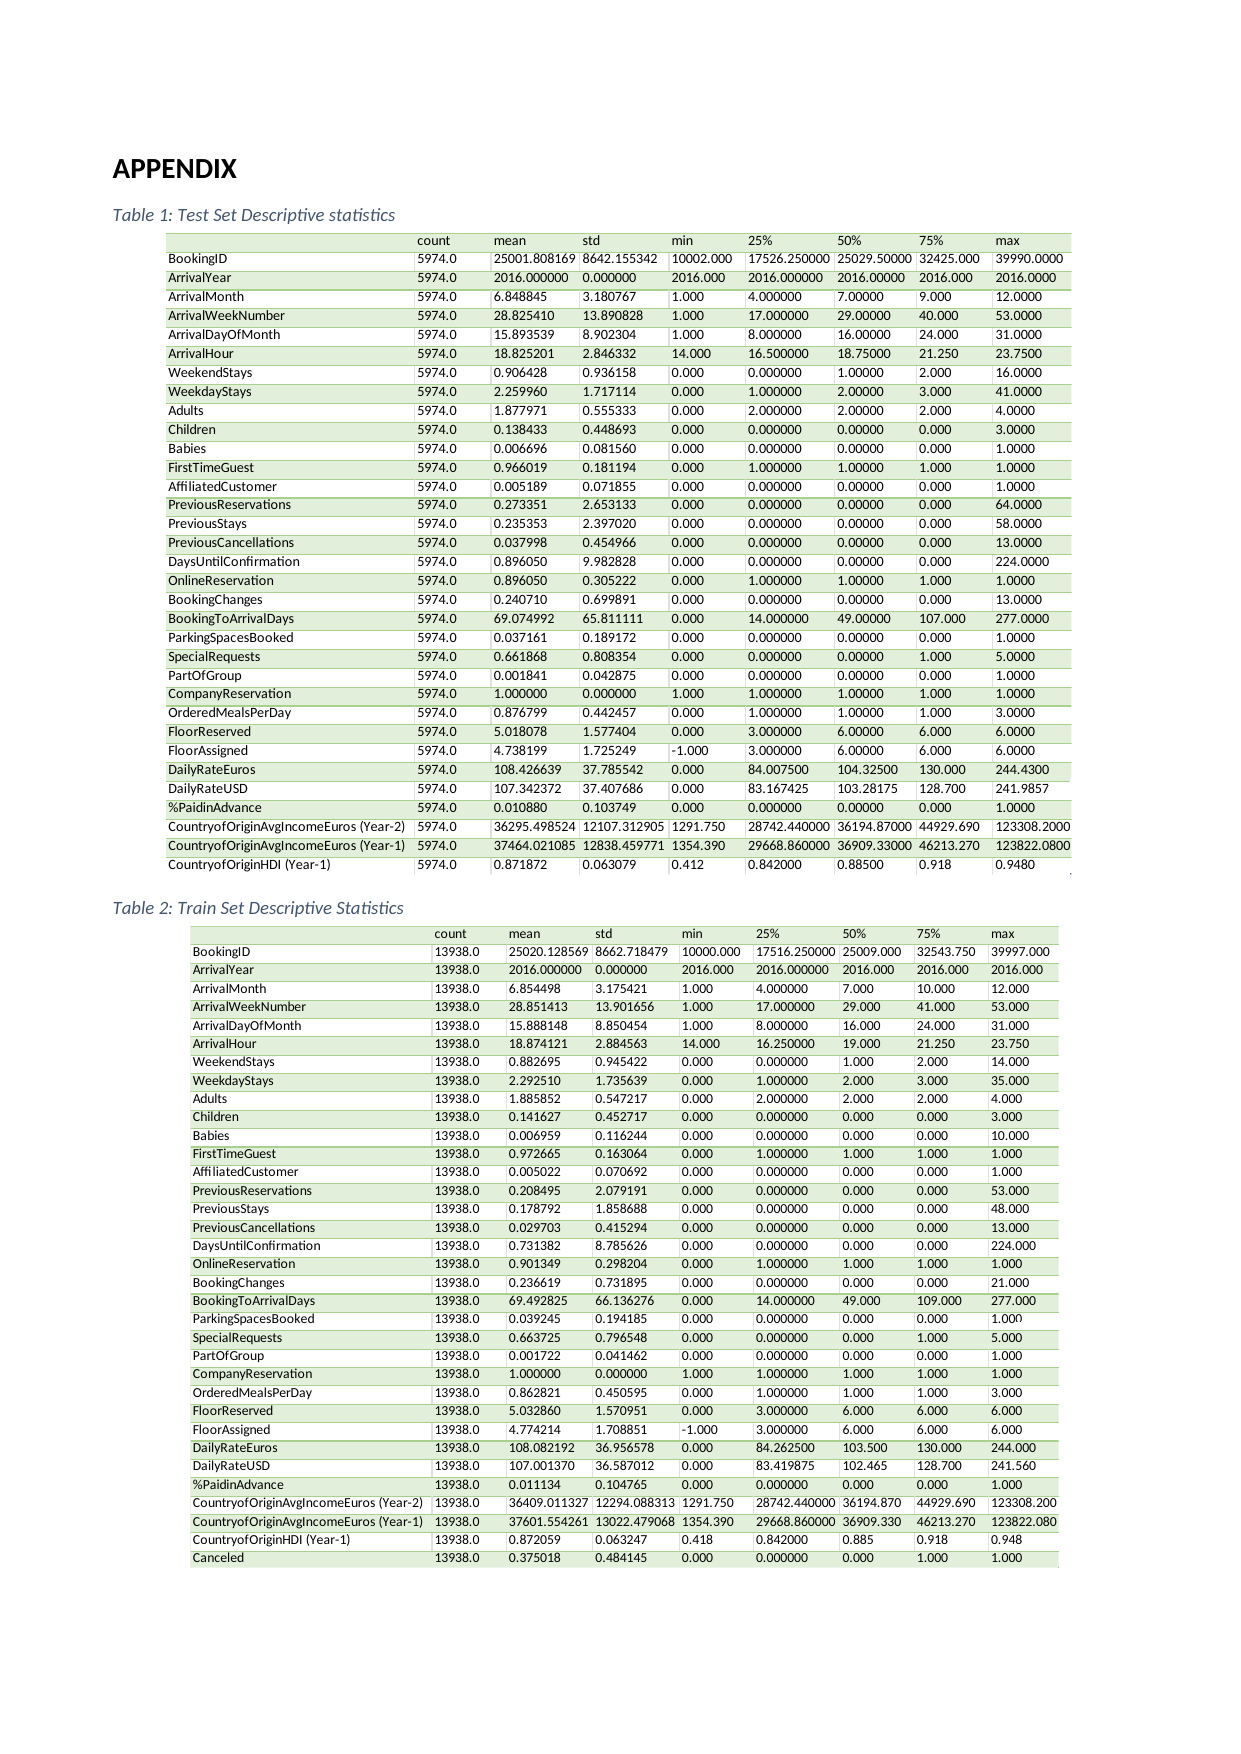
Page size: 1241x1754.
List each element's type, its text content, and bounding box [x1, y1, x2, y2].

text Table 2: Train Set Descriptive Statistics [112, 381, 1128, 919]
text Table 1: Test Set Descriptive statistics [112, 203, 1128, 226]
text APPENDIX [112, 150, 1128, 186]
